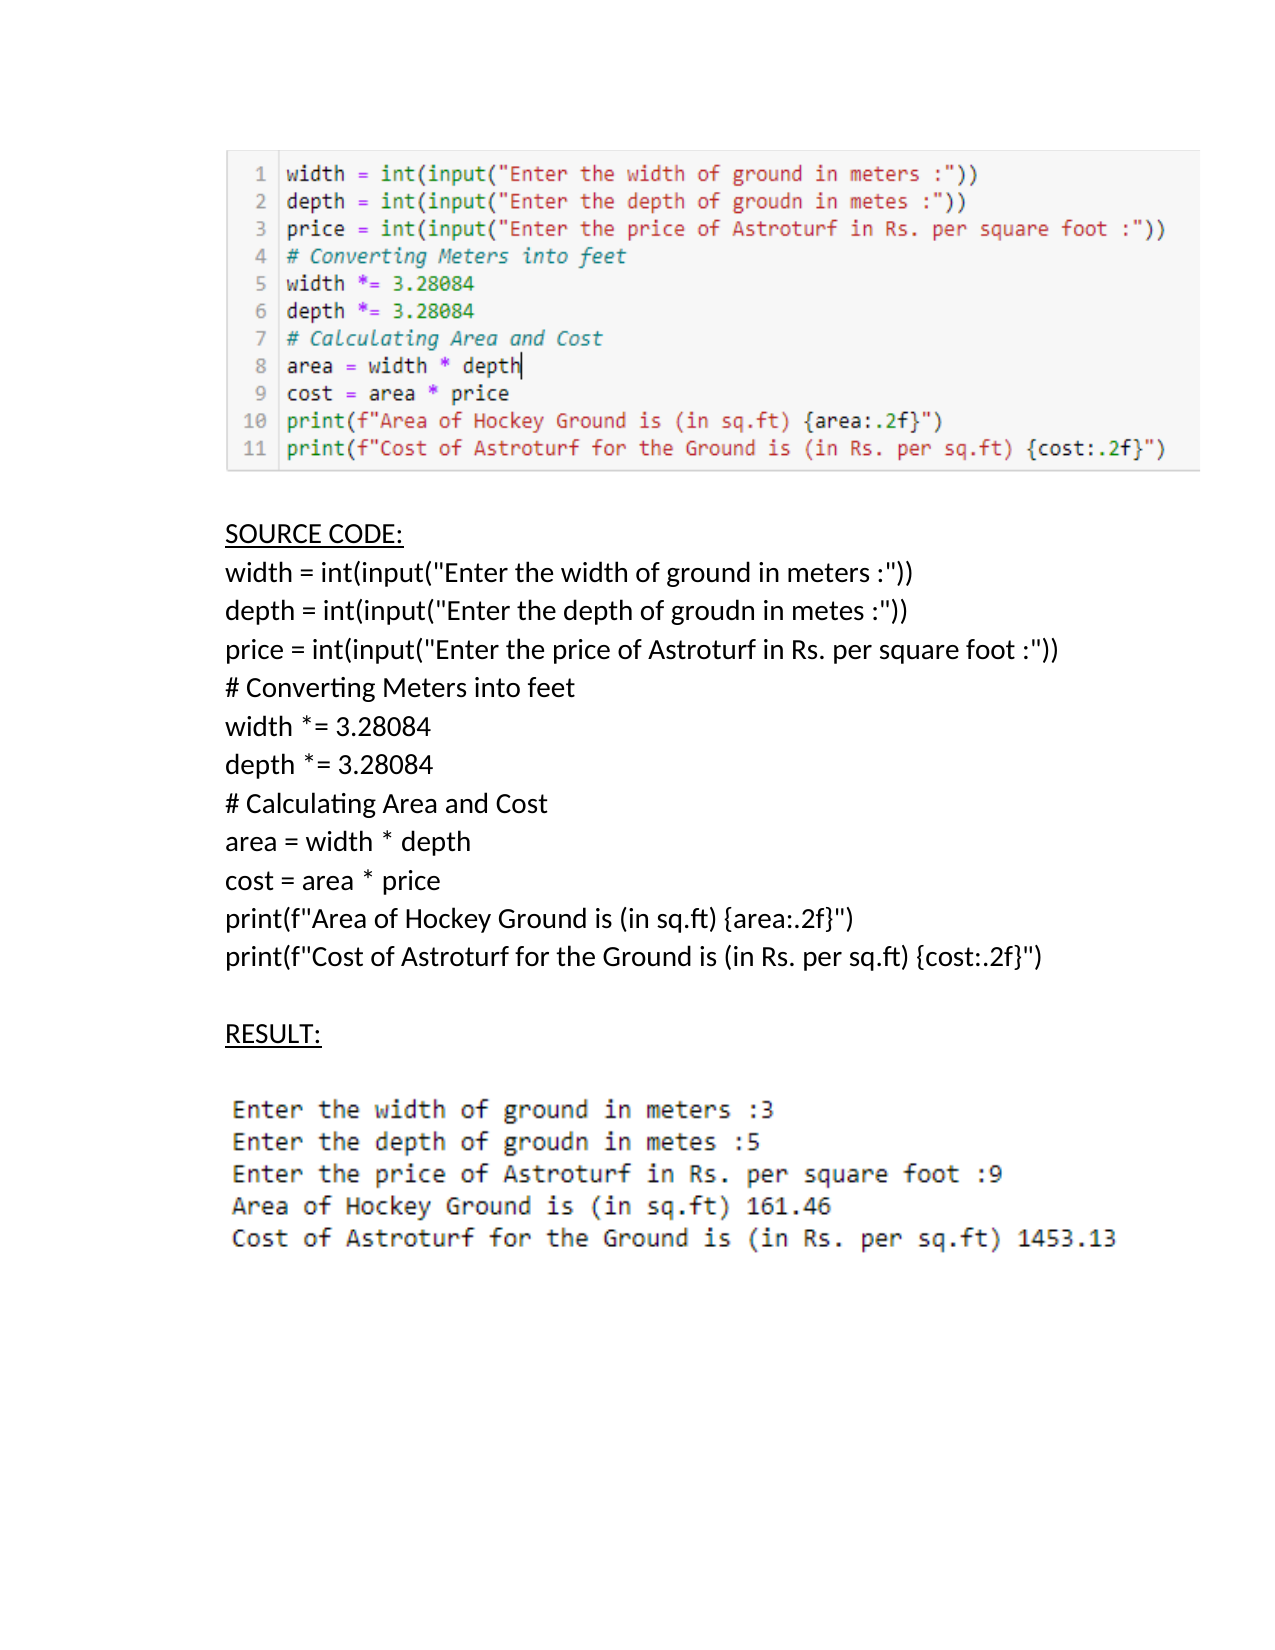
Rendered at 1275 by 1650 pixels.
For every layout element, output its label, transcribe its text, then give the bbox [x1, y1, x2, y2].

picture [225, 150, 1200, 475]
text depth *= 3.28084 [225, 746, 1125, 782]
text SOURCE CODE: [150, 516, 1125, 551]
text # Calculating Area and Cost [225, 785, 1125, 820]
text RESULT: [225, 1015, 1125, 1051]
text width = int(input("Enter the width of ground in meters :")) [150, 554, 1125, 590]
text area = width * depth [225, 823, 1125, 859]
text print(f"Area of Hockey Ground is (in sq.ft) {area:.2f}") [225, 900, 1125, 936]
text depth = int(input("Enter the depth of groudn in metes :")) [225, 592, 1125, 628]
text print(f"Cost of Astroturf for the Ground is (in Rs. per sq.ft) {cost:.2f}") [225, 938, 1125, 974]
text # Converting Meters into feet [225, 669, 1125, 705]
text cost = area * price [225, 862, 1125, 897]
text width *= 3.28084 [225, 708, 1125, 743]
picture [225, 1092, 1154, 1264]
text price = int(input("Enter the price of Astroturf in Rs. per square foot :")) [225, 631, 1125, 667]
